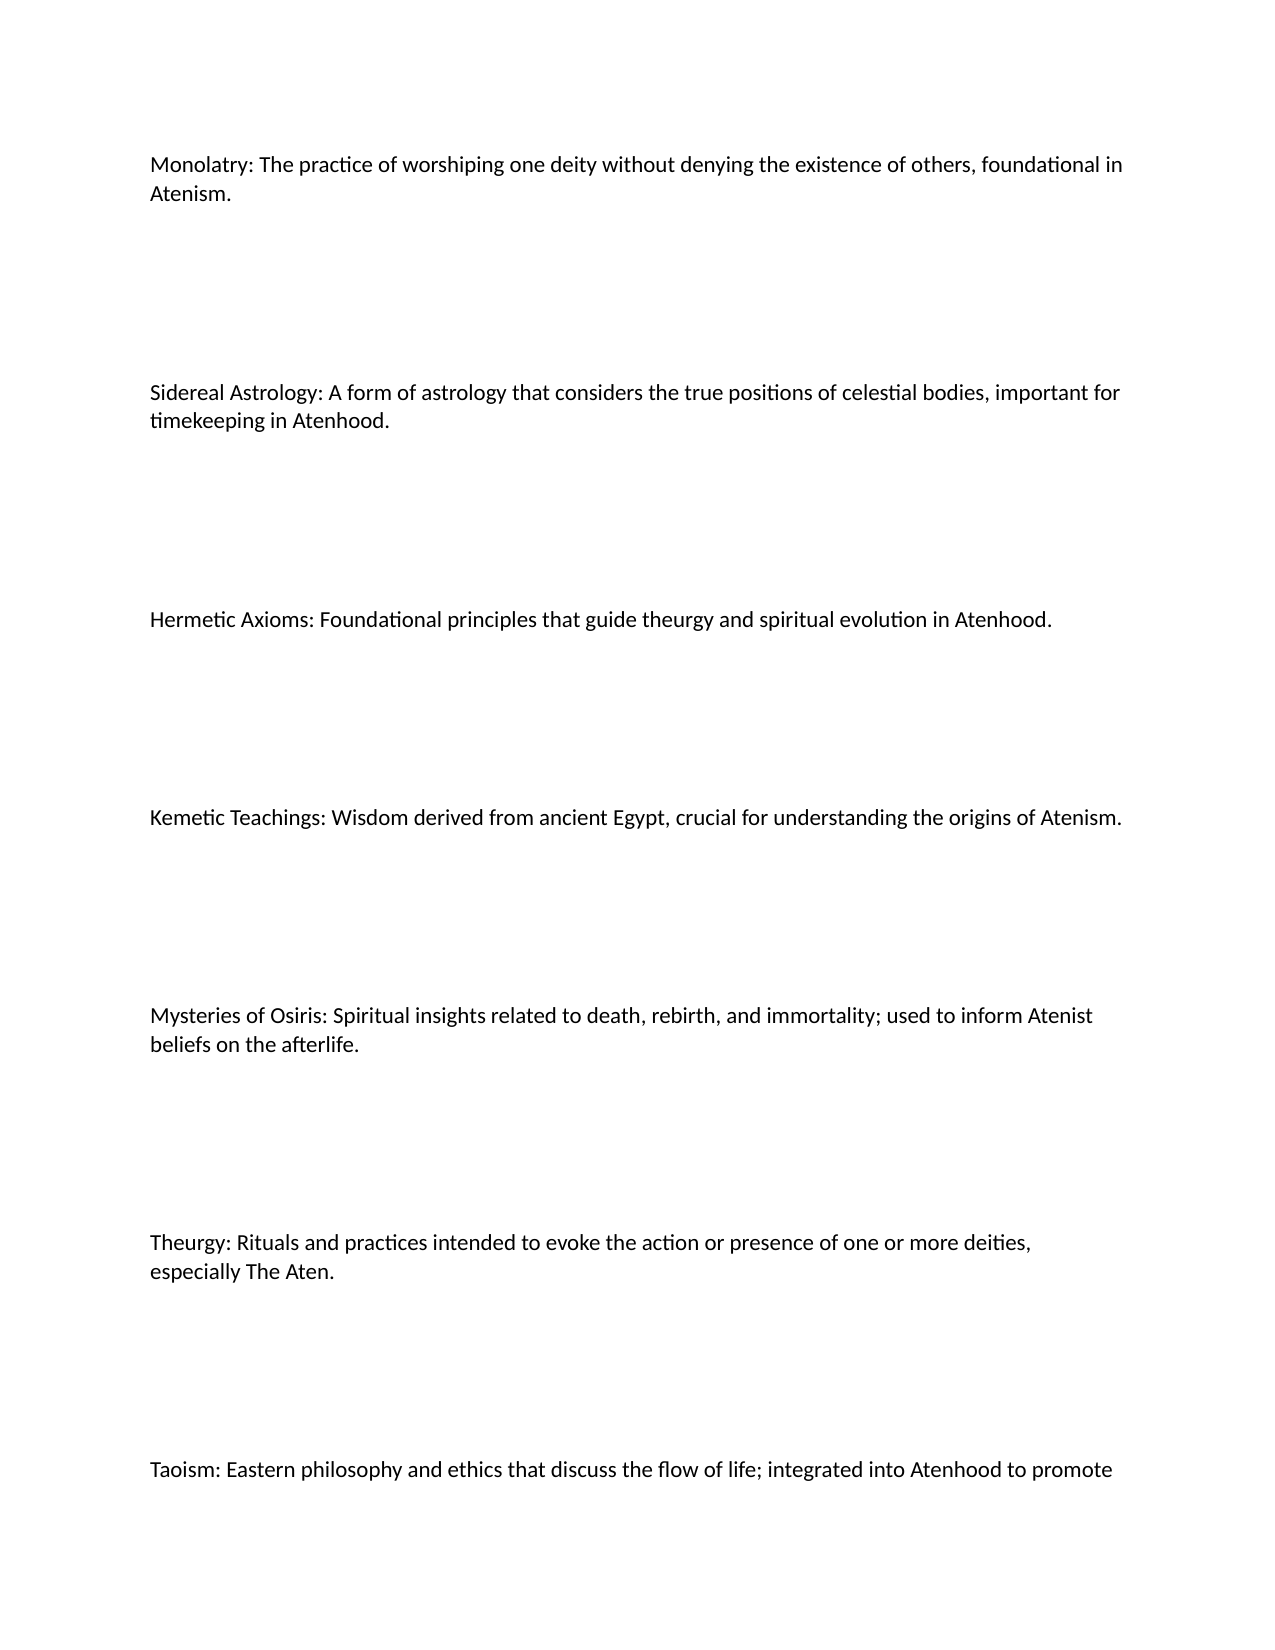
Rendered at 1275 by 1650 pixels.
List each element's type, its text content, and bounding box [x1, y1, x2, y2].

text Theurgy: Rituals and practices intended to evoke the action or presence of one or more deities, especially The Aten. [150, 1228, 1125, 1285]
text Sidereal Astrology: A form of astrology that considers the true positions of celestial bodies, important for timekeeping in Atenhood. [150, 377, 1125, 434]
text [150, 1455, 1125, 1484]
text Mysteries of Osiris: Spiritual insights related to death, rebirth, and immortality; used to inform Atenist beliefs on the afterlife. [150, 1001, 1125, 1058]
text Monolatry: The practice of worshiping one deity without denying the existence of others, foundational in Atenism. [150, 150, 1125, 207]
text Kemetic Teachings: Wisdom derived from ancient Egypt, crucial for understanding the origins of Atenism. [150, 802, 1125, 831]
text Hermetic Axioms: Foundational principles that guide theurgy and spiritual evolution in Atenhood. [150, 604, 1125, 633]
